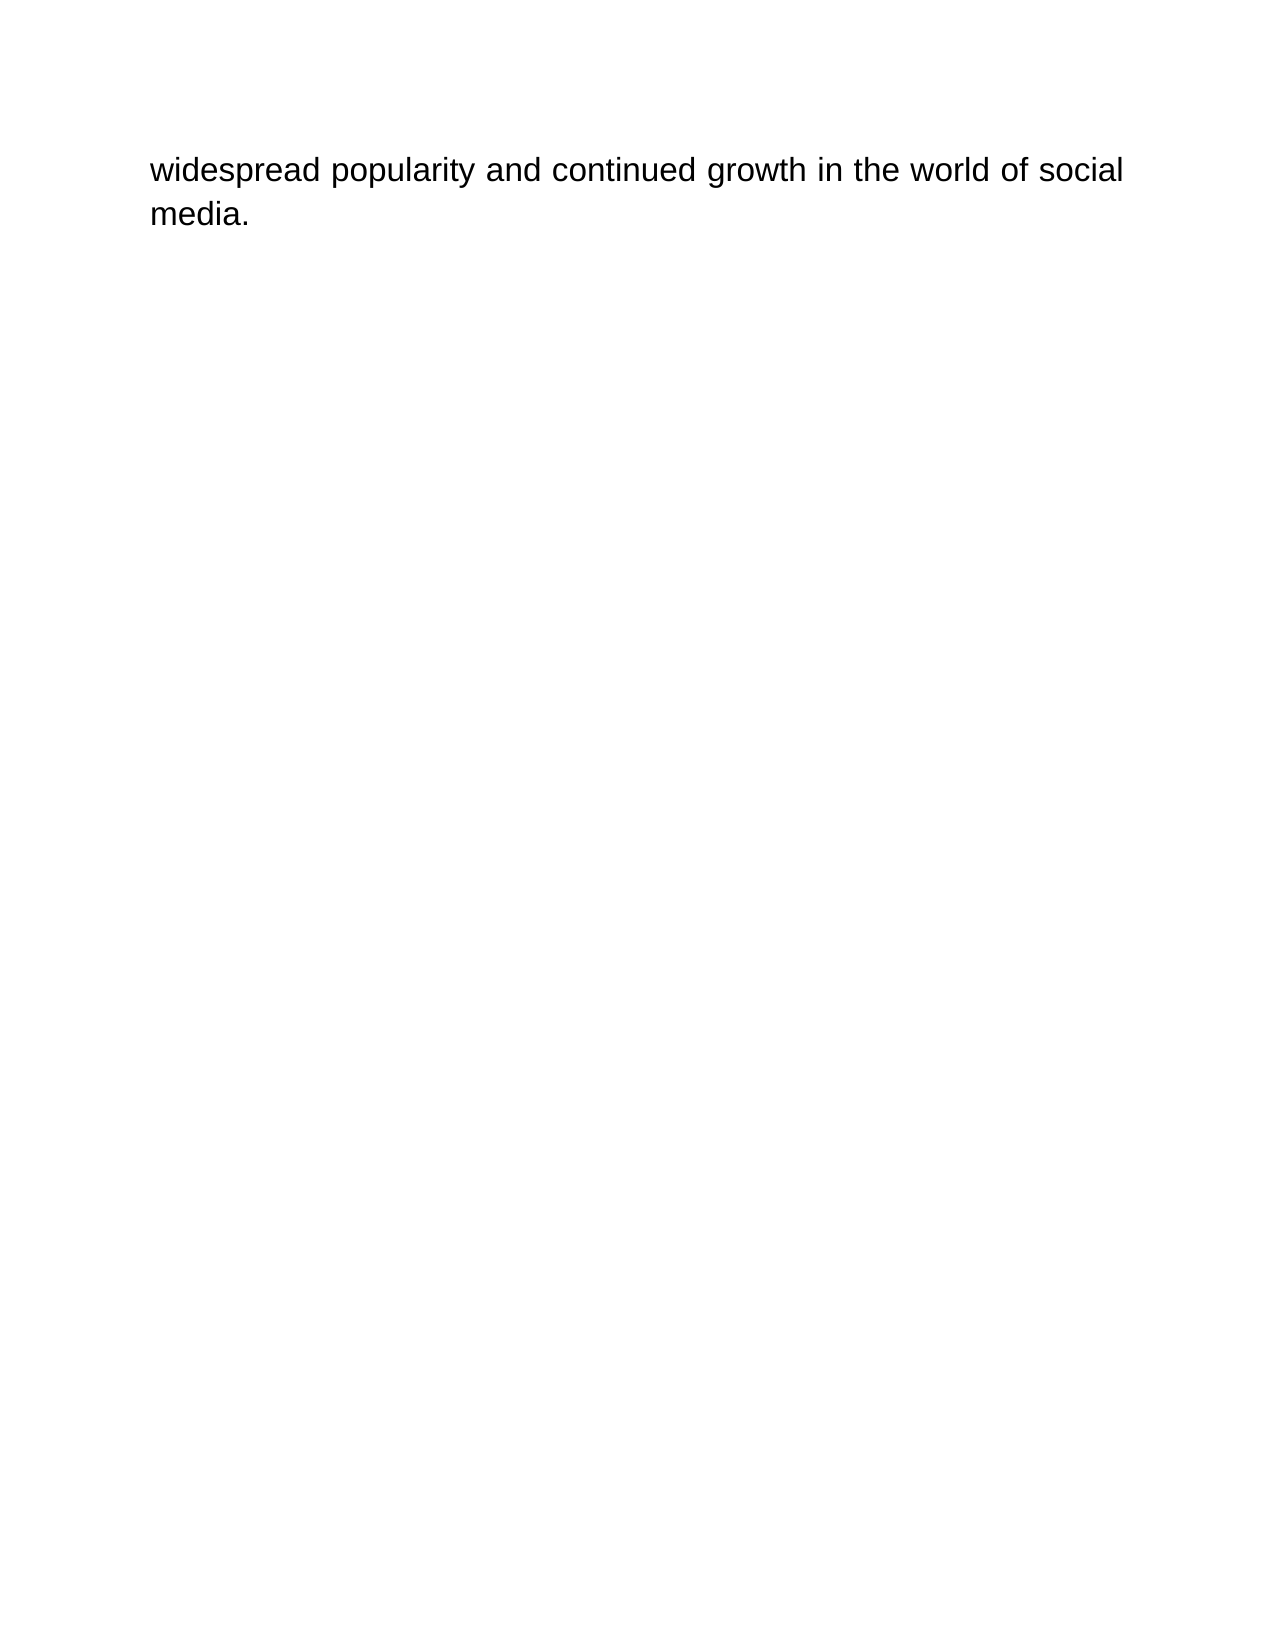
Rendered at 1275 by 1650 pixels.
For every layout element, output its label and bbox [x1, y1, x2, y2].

text [150, 150, 1125, 233]
